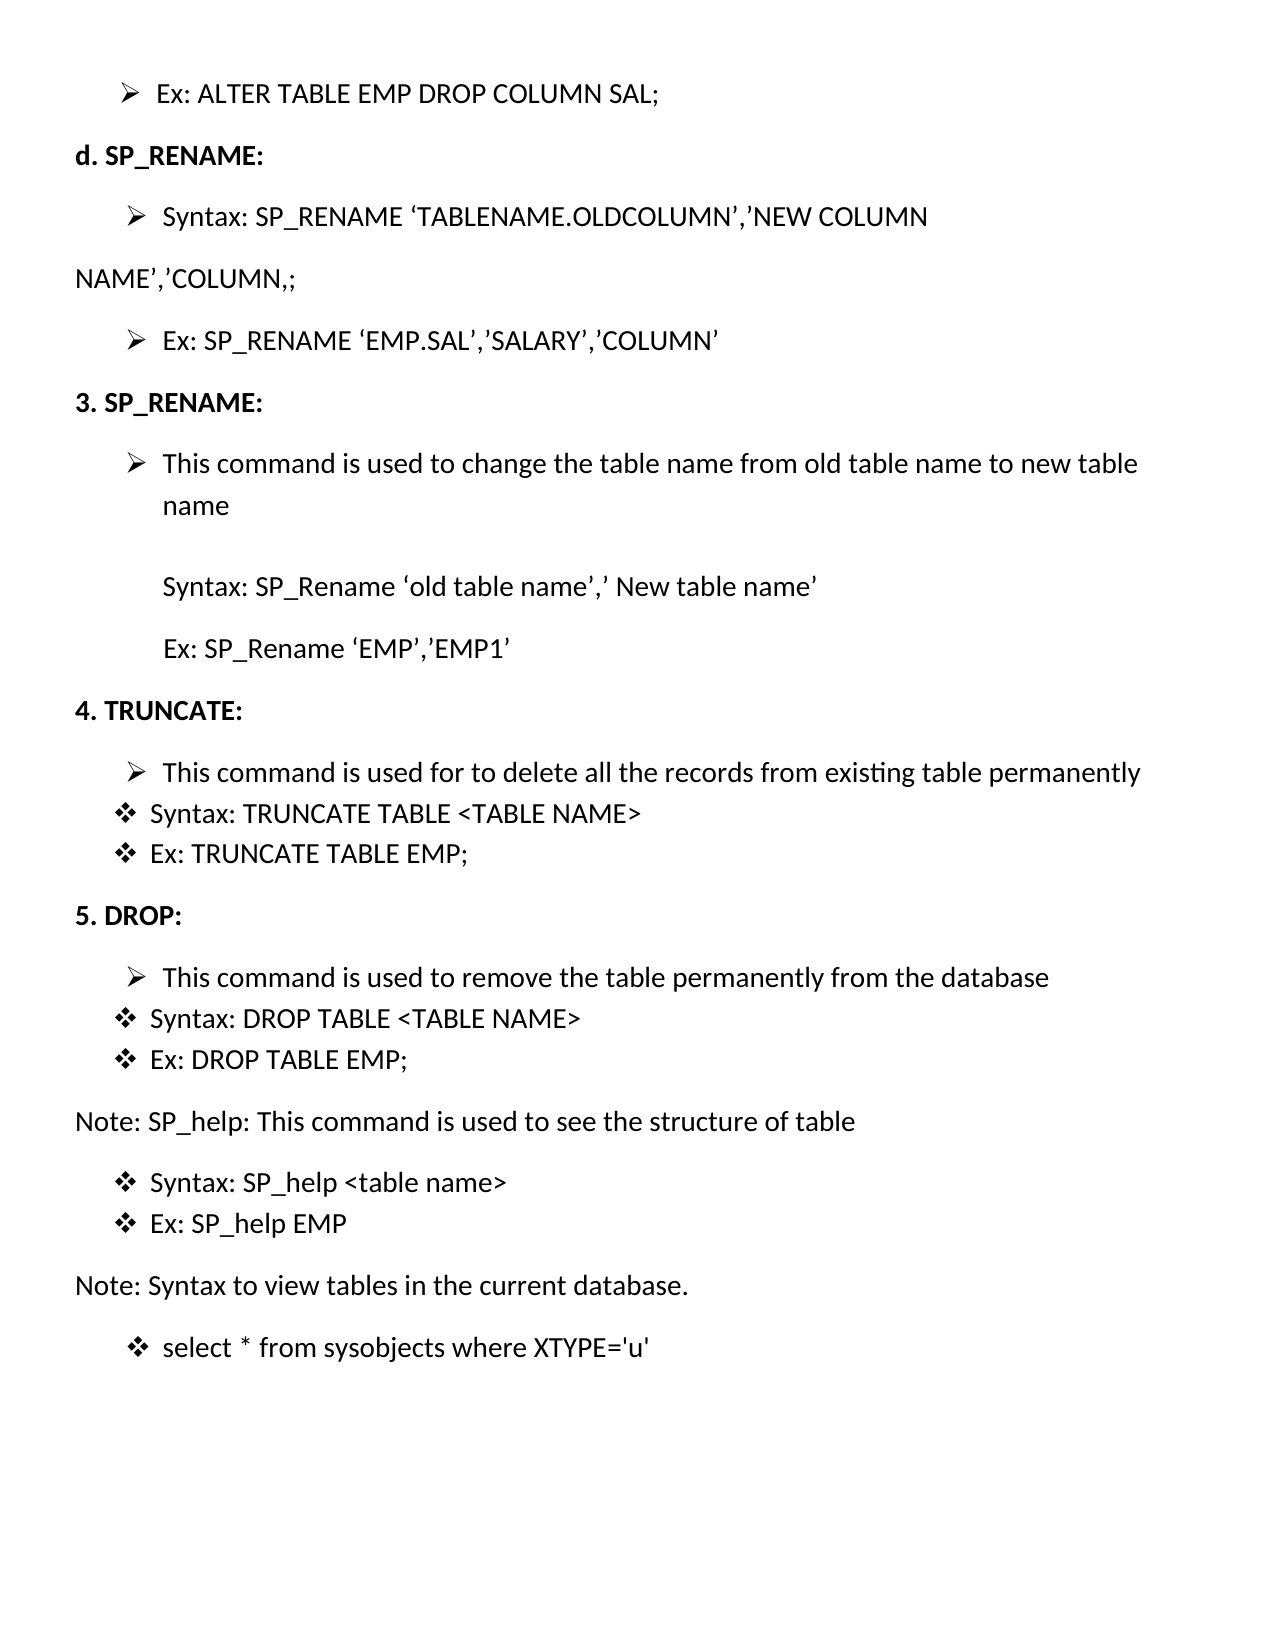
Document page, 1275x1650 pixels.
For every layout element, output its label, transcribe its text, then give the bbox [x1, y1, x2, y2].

list This command is used to remove the table permanently from the database [125, 959, 1200, 995]
list Syntax: TRUNCATE TABLE <TABLE NAME> [112, 795, 1200, 830]
list Ex: SP_RENAME ‘EMP.SAL’,’SALARY’,’COLUMN’ [125, 322, 1200, 358]
text d. SP_RENAME: [75, 137, 1200, 172]
list select * from sysobjects where XTYPE='u' [125, 1329, 1200, 1365]
text 4. TRUNCATE: [75, 692, 1200, 728]
text Ex: SP_Rename ‘EMP’,’EMP1’ [75, 630, 1200, 666]
list Syntax: DROP TABLE <TABLE NAME> [112, 1000, 1200, 1036]
text 5. DROP: [75, 897, 1200, 933]
list Ex: SP_help EMP [112, 1206, 1200, 1241]
list Syntax: SP_RENAME ‘TABLENAME.OLDCOLUMN’,’NEW COLUMN [125, 198, 1200, 234]
list This command is used for to delete all the records from existing table permanently [125, 754, 1200, 789]
list Syntax: SP_Rename ‘old table name’,’ New table name’ [162, 568, 1200, 604]
list Ex: ALTER TABLE EMP DROP COLUMN SAL; [119, 75, 1200, 111]
list Ex: DROP TABLE EMP; [112, 1041, 1200, 1077]
text Note: SP_help: This command is used to see the structure of table [75, 1103, 1200, 1138]
list This command is used to change the table name from old table name to new table name [125, 446, 1200, 522]
text 3. SP_RENAME: [75, 384, 1200, 419]
text NAME’,’COLUMN,; [75, 260, 1200, 296]
text Note: Syntax to view tables in the current database. [75, 1267, 1200, 1303]
list Syntax: SP_help <table name> [112, 1164, 1200, 1200]
list Ex: TRUNCATE TABLE EMP; [112, 836, 1200, 871]
